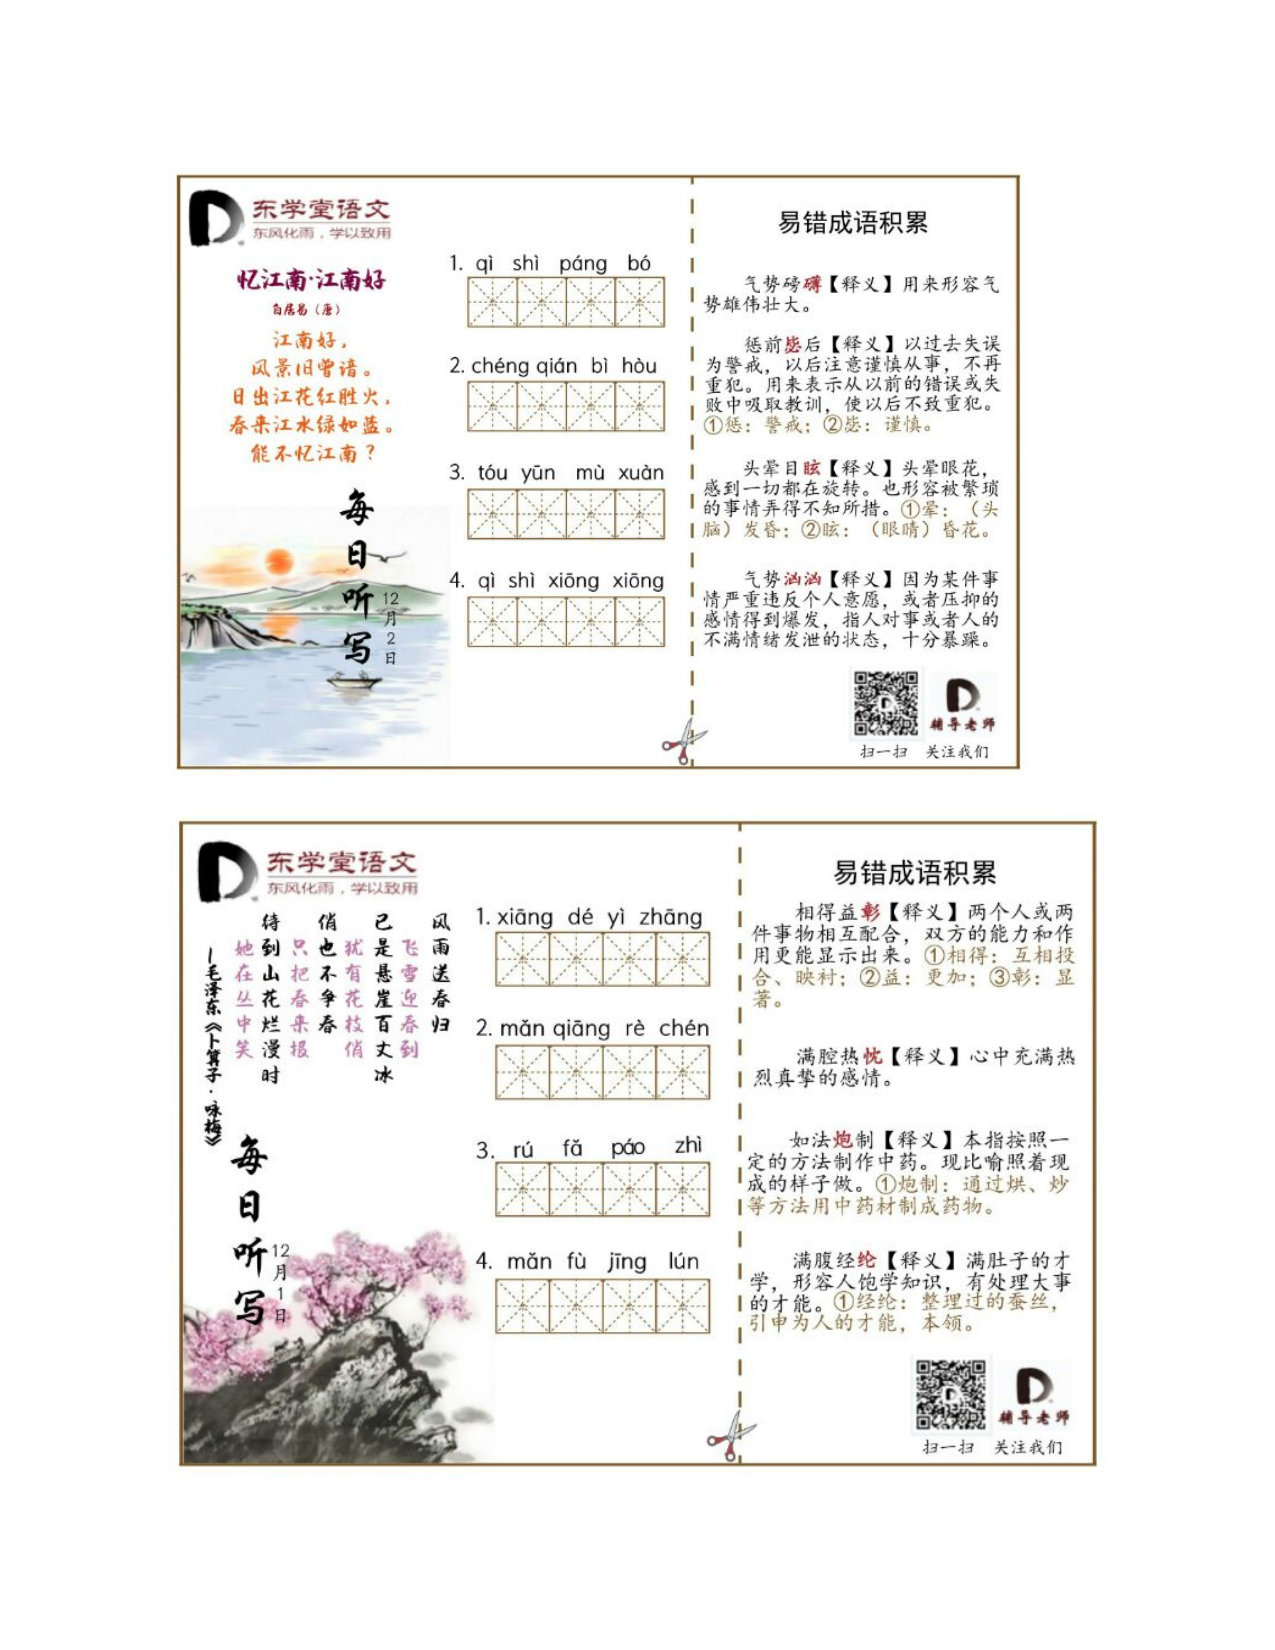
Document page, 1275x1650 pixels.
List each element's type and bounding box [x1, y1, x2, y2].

picture [150, 793, 1125, 1491]
picture [150, 150, 1047, 792]
